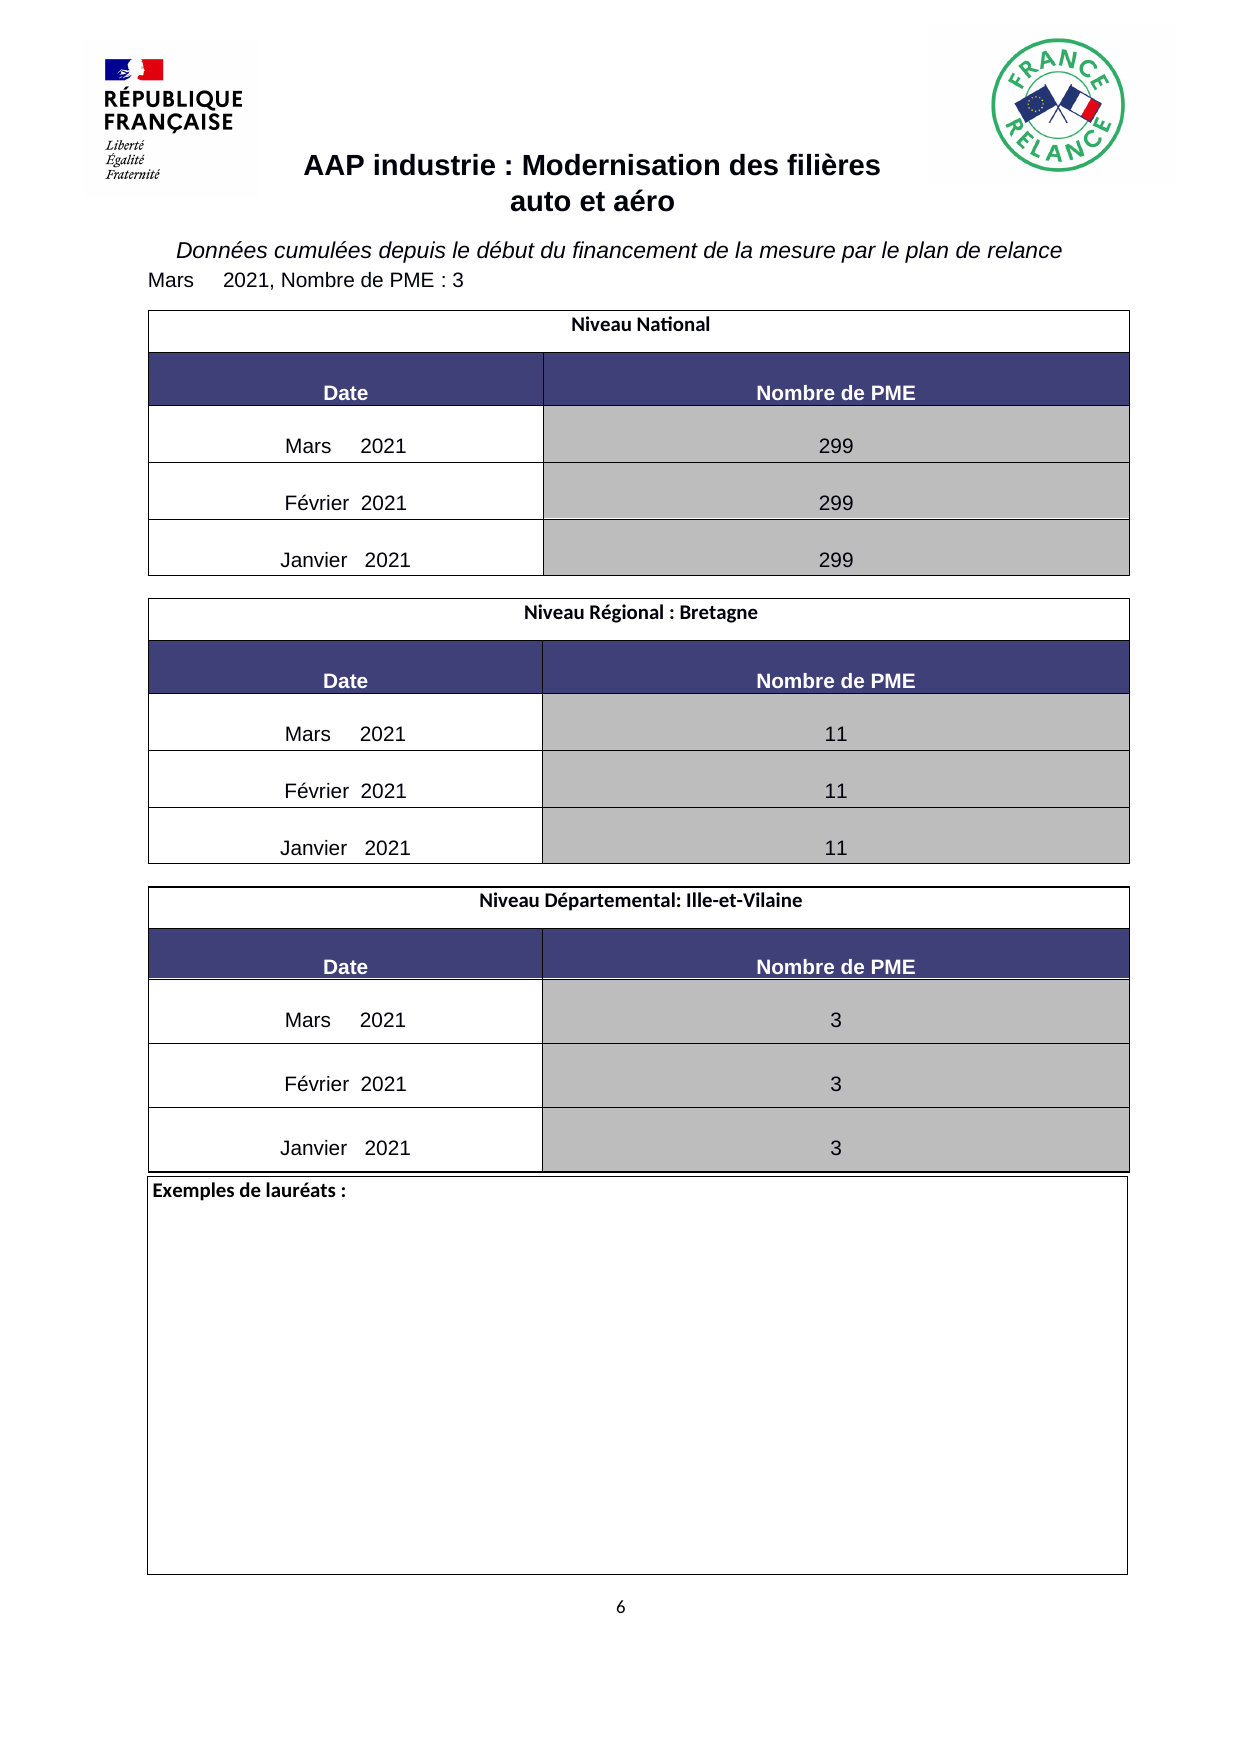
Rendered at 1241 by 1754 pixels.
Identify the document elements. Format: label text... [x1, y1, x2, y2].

text AAP industrie : Modernisation des filières auto et aéro [148, 148, 1093, 217]
text Données cumulées depuis le début du financement de la mesure par le plan de relance [148, 237, 1093, 263]
table_cell Mars 2021 [149, 694, 542, 750]
table_cell Nombre de PME [543, 929, 1129, 978]
picture [84, 39, 258, 197]
table_cell 11 [543, 808, 1129, 863]
table_cell 299 [544, 520, 1129, 575]
table_cell Janvier 2021 [149, 808, 542, 863]
table_cell Mars 2021 [149, 406, 543, 462]
table_cell 11 [543, 751, 1129, 807]
table_cell 3 [543, 980, 1129, 1043]
table_cell Janvier 2021 [149, 1108, 542, 1171]
table_cell Février 2021 [149, 751, 542, 807]
table_cell Janvier 2021 [149, 520, 543, 575]
table_cell 3 [543, 1044, 1129, 1107]
table_cell Date [149, 929, 542, 978]
table_header Niveau Départemental: Ille-et-Vilaine [149, 888, 1129, 928]
table_header Niveau Régional : Bretagne [149, 599, 1129, 640]
picture [926, 17, 1182, 185]
table_cell 299 [544, 406, 1129, 462]
table_cell Mars 2021 [149, 980, 542, 1043]
table_cell Date [149, 353, 543, 405]
table_cell 3 [543, 1108, 1129, 1171]
table_cell 299 [544, 463, 1129, 518]
table_cell Date [149, 641, 542, 693]
text Mars 2021, Nombre de PME : 3 [148, 268, 1093, 292]
table_cell 11 [543, 694, 1129, 750]
table_cell Février 2021 [149, 1044, 542, 1107]
table_cell Nombre de PME [544, 353, 1129, 405]
table_cell Nombre de PME [543, 641, 1129, 693]
table_cell Février 2021 [149, 463, 543, 518]
table_header Niveau National [149, 311, 1129, 352]
